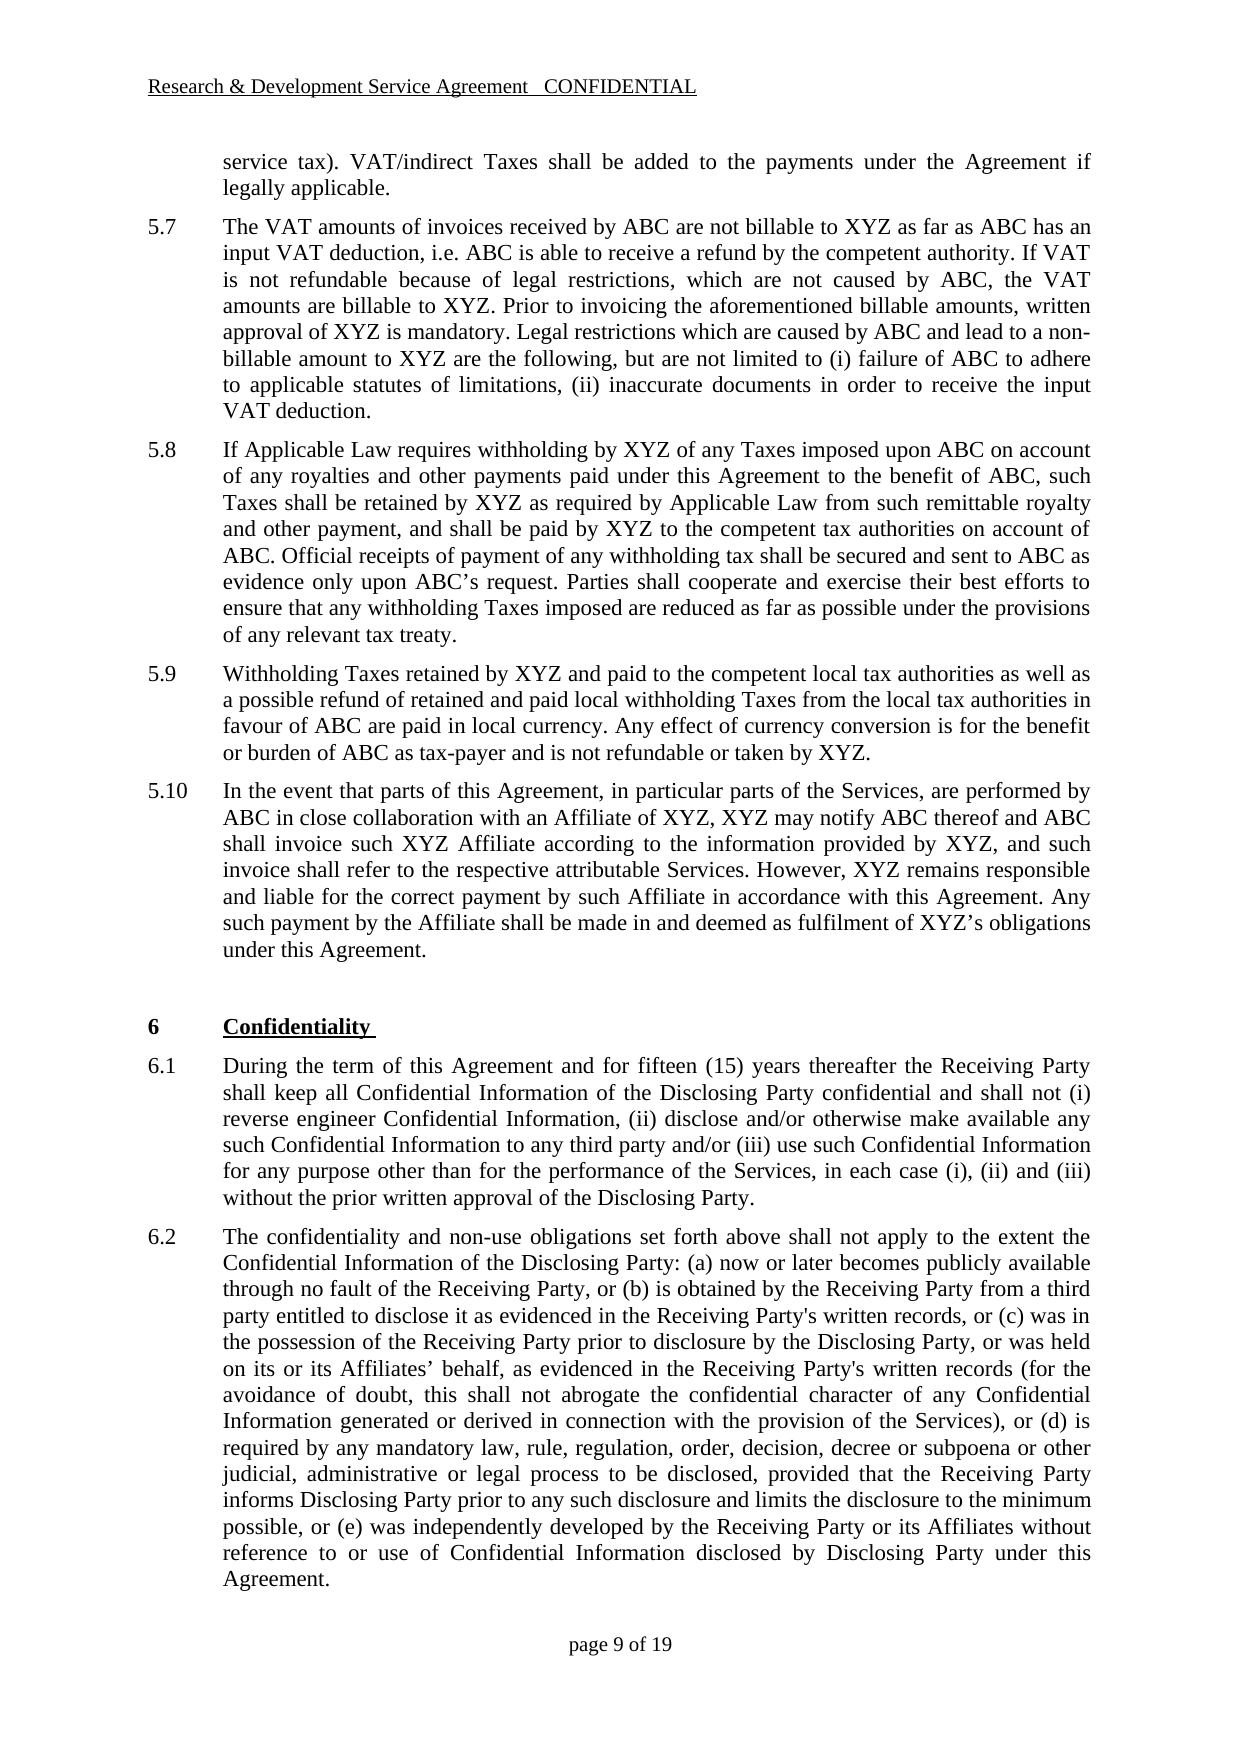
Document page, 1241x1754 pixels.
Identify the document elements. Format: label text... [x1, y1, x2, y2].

subtitle Confidentiality [148, 1013, 1092, 1040]
subtitle During the term of this Agreement and for fifteen (15) years thereafter the Receiving Party shall keep all Confidential Information of the Disclosing Party confidential and shall not (i) reverse engineer Confidential Information, (ii) disclose and/or otherwise make available any such Confidential Information to any third party and/or (iii) use such Confidential Information for any purpose other than for the performance of the Services, in each case (i), (ii) and (iii) without the prior written approval of the Disclosing Party. [148, 1052, 1092, 1210]
subtitle In the event that parts of this Agreement, in particular parts of the Services, are performed by ABC in close collaboration with an Affiliate of XYZ, XYZ may notify ABC thereof and ABC shall invoice such XYZ Affiliate according to the information provided by XYZ, and such invoice shall refer to the respective attributable Services. However, XYZ remains responsible and liable for the correct payment by such Affiliate in accordance with this Agreement. Any such payment by the Affiliate shall be made in and deemed as fulfilment of XYZ’s obligations under this Agreement. [148, 777, 1092, 962]
subtitle If Applicable Law requires withholding by XYZ of any Taxes imposed upon ABC on account of any royalties and other payments paid under this Agreement to the benefit of ABC, such Taxes shall be retained by XYZ as required by Applicable Law from such remittable royalty and other payment, and shall be paid by XYZ to the competent tax authorities on account of ABC. Official receipts of payment of any withholding tax shall be secured and sent to ABC as evidence only upon ABC’s request. Parties shall cooperate and exercise their best efforts to ensure that any withholding Taxes imposed are reduced as far as possible under the provisions of any relevant tax treaty. [148, 436, 1092, 647]
subtitle The confidentiality and non-use obligations set forth above shall not apply to the extent the Confidential Information of the Disclosing Party: (a) now or later becomes publicly available through no fault of the Receiving Party, or (b) is obtained by the Receiving Party from a third party entitled to disclose it as evidenced in the Receiving Party's written records, or (c) was in the possession of the Receiving Party prior to disclosure by the Disclosing Party, or was held on its or its Affiliates’ behalf, as evidenced in the Receiving Party's written records (for the avoidance of doubt, this shall not abrogate the confidential character of any Confidential Information generated or derived in connection with the provision of the Services), or (d) is required by any mandatory law, rule, regulation, order, decision, decree or subpoena or other judicial, administrative or legal process to be disclosed, provided that the Receiving Party informs Disclosing Party prior to any such disclosure and limits the disclosure to the minimum possible, or (e) was independently developed by the Receiving Party or its Affiliates without reference to or use of Confidential Information disclosed by Disclosing Party under this Agreement. [148, 1223, 1092, 1592]
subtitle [148, 148, 1092, 200]
subtitle The VAT amounts of invoices received by ABC are not billable to XYZ as far as ABC has an input VAT deduction, i.e. ABC is able to receive a refund by the competent authority. If VAT is not refundable because of legal restrictions, which are not caused by ABC, the VAT amounts are billable to XYZ. Prior to invoicing the aforementioned billable amounts, written approval of XYZ is mandatory. Legal restrictions which are caused by ABC and lead to a non-billable amount to XYZ are the following, but are not limited to (i) failure of ABC to adhere to applicable statutes of limitations, (ii) inaccurate documents in order to receive the input VAT deduction. [148, 213, 1092, 424]
subtitle Withholding Taxes retained by XYZ and paid to the competent local tax authorities as well as a possible refund of retained and paid local withholding Taxes from the local tax authorities in favour of ABC are paid in local currency. Any effect of currency conversion is for the benefit or burden of ABC as tax-payer and is not refundable or taken by XYZ. [148, 659, 1092, 765]
